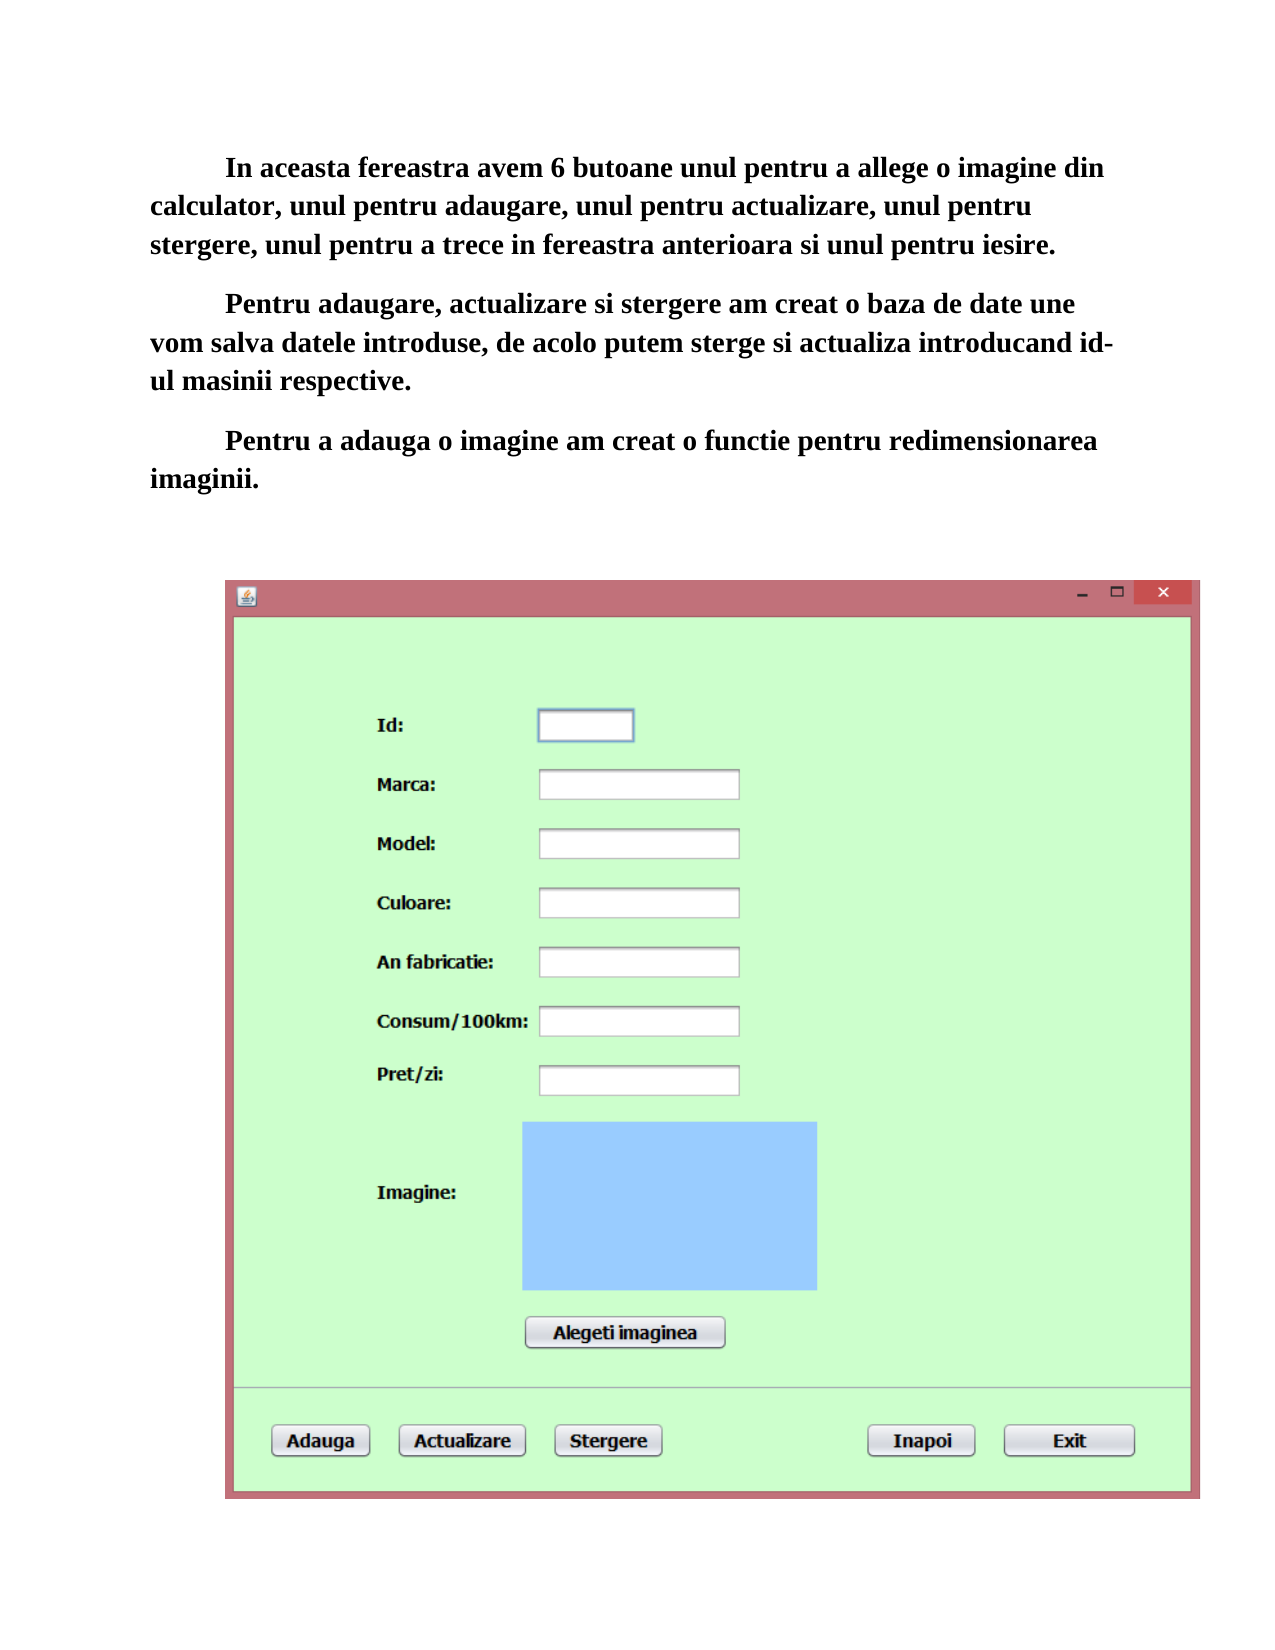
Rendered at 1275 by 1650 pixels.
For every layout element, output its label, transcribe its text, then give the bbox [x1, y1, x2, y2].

text In aceasta fereastra avem 6 butoane unul pentru a allege o imagine din calculator, unul pentru adaugare, unul pentru actualizare, unul pentru stergere, unul pentru a trece in fereastra anterioara si unul pentru iesire. [150, 150, 1125, 261]
text Pentru adaugare, actualizare si stergere am creat o baza de date une vom salva datele introduse, de acolo putem sterge si actualiza introducand id-ul masinii respective. [150, 286, 1125, 397]
text Pentru a adauga o imagine am creat o functie pentru redimensionarea imaginii. [150, 423, 1125, 495]
picture [225, 580, 1200, 1499]
